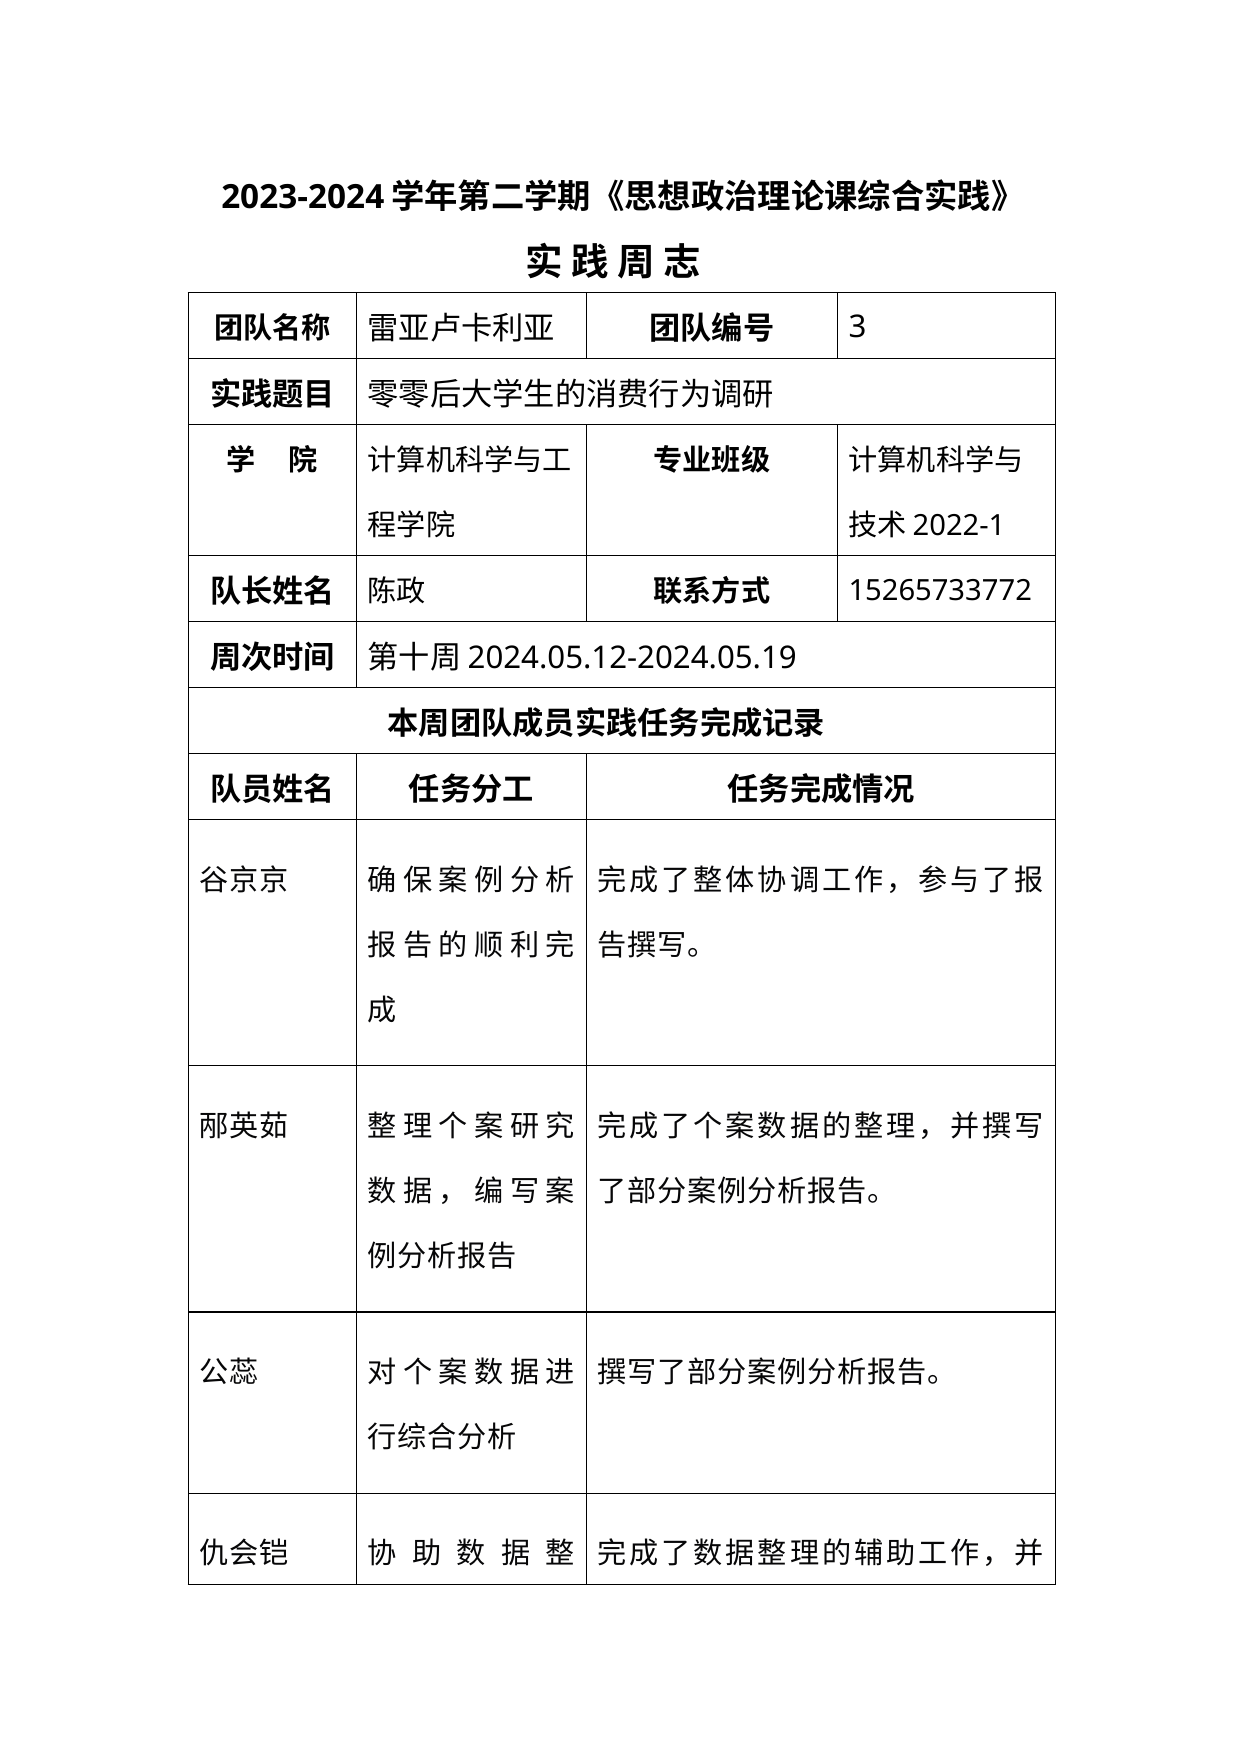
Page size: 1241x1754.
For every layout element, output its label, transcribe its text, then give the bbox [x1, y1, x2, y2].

table_cell 零零后大学生的消费行为调研 [357, 359, 1055, 424]
table_cell 学 院 [189, 425, 356, 555]
table_cell 撰写了部分案例分析报告。 [587, 1313, 1055, 1492]
text 实 践 周 志 [187, 227, 1053, 292]
table_cell 陈政 [357, 556, 586, 621]
table_header 雷亚卢卡利亚 [357, 293, 586, 358]
table_cell 专业班级 [587, 425, 837, 555]
table_header 3 [838, 293, 1055, 358]
table_cell 公蕊 [189, 1313, 356, 1492]
table_cell 协助数据整理，并参与报告撰写工作 [357, 1494, 586, 1583]
table_cell 队员姓名 [189, 754, 356, 819]
table_cell 任务完成情况 [587, 754, 1055, 819]
table_header 团队编号 [587, 293, 837, 358]
table_cell 第十周2024.05.12-2024.05.19 [357, 622, 1055, 687]
table_cell 本周团队成员实践任务完成记录 [189, 688, 1055, 753]
table_cell 联系方式 [587, 556, 837, 621]
table_cell 确保案例分析报告的顺利完成 [357, 820, 586, 1065]
table_header 团队名称 [189, 293, 356, 358]
table_cell 谷京京 [189, 820, 356, 1065]
table_cell 完成了整体协调工作，参与了报告撰写。 [587, 820, 1055, 1065]
table_cell 实践题目 [189, 359, 356, 424]
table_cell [587, 1494, 1055, 1583]
table_cell 周次时间 [189, 622, 356, 687]
table_cell 计算机科学与技术2022-1 [838, 425, 1055, 555]
table_cell 计算机科学与工程学院 [357, 425, 586, 555]
table_cell 任务分工 [357, 754, 586, 819]
table_cell 完成了个案数据的整理，并撰写了部分案例分析报告。 [587, 1066, 1055, 1311]
table_cell 仇会铠 [189, 1494, 356, 1583]
table_cell 15265733772 [838, 556, 1055, 621]
text 2023-2024学年第二学期《思想政治理论课综合实践》 [187, 162, 1053, 227]
table_cell 整理个案研究数据，编写案例分析报告 [357, 1066, 586, 1311]
table_cell 邴英茹 [189, 1066, 356, 1311]
table_cell 对个案数据进行综合分析 [357, 1313, 586, 1492]
table_cell 队长姓名 [189, 556, 356, 621]
